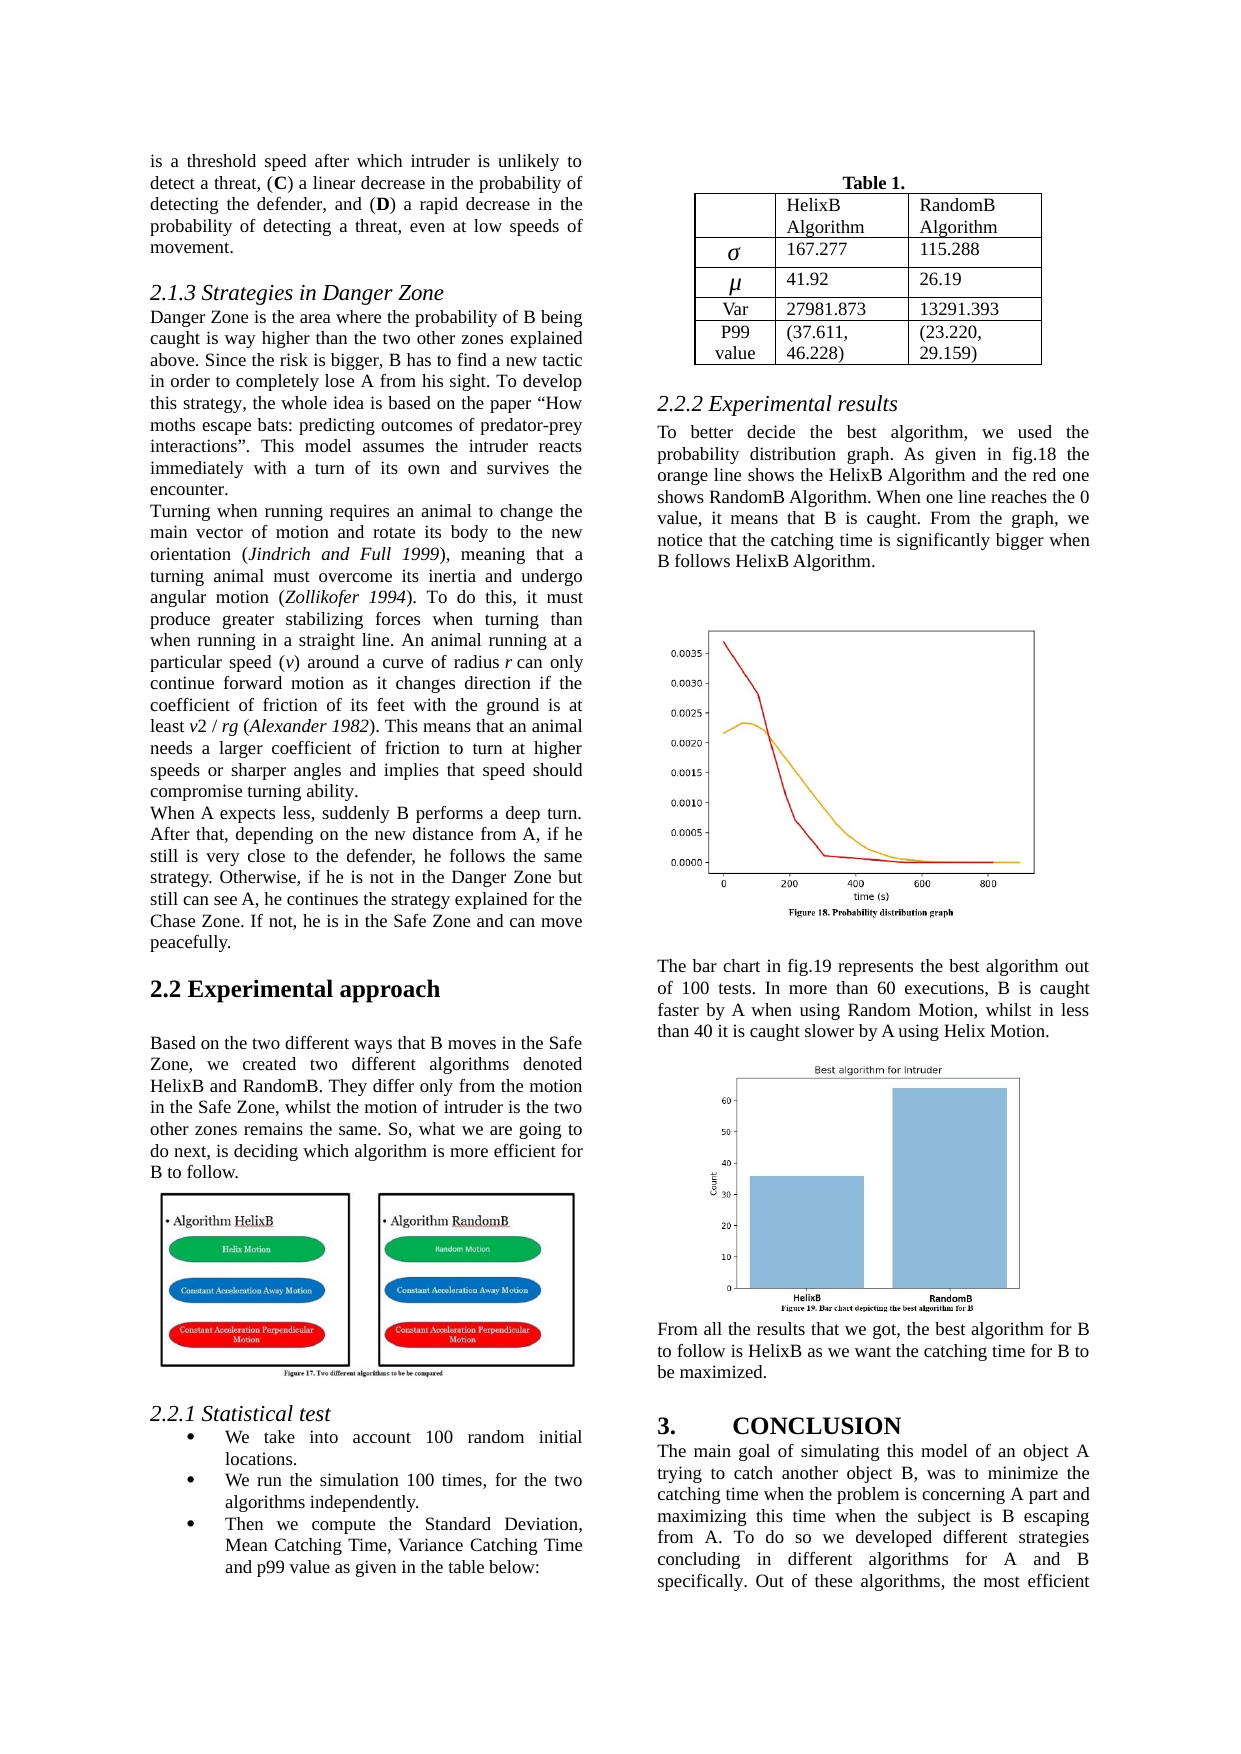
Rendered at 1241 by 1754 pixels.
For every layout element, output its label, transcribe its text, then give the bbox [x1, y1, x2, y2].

table_header RandomB Algorithm [909, 194, 1041, 237]
subtitle The bar chart in fig.19 represents the best algorithm out of 100 tests. In more than 60 executions, B is caught faster by A when using Random Motion, whilst in less than 40 it is caught slower by A using Helix Motion. [657, 955, 1090, 1042]
subtitle When A expects less, suddenly B performs a deep turn. After that, depending on the new distance from A, if he still is very close to the defender, he follows the same strategy. Otherwise, if he is not in the Danger Zone but still can see A, he continues the strategy explained for the Chase Zone. If not, he is in the Safe Zone and can move peacefully. [150, 802, 583, 953]
table_header HelixB Algorithm [776, 194, 908, 237]
table_cell 26.19 [909, 268, 1041, 297]
table_cell 167.277 [776, 238, 908, 267]
table_cell 13291.393 [909, 298, 1041, 319]
table_cell 41.92 [776, 268, 908, 297]
subtitle We take into account 100 random initial locations. [187, 1426, 583, 1469]
subtitle 2.2.1 Statistical test [150, 1400, 583, 1426]
subtitle Then we compute the Standard Deviation, Mean Catching Time, Variance Catching Time and p99 value as given in the table below: [187, 1512, 583, 1577]
subtitle We run the simulation 100 times, for the two algorithms independently. [187, 1469, 583, 1512]
table_header [696, 194, 775, 237]
list CONCLUSION [657, 1411, 1090, 1440]
subtitle To better decide the best algorithm, we used the probability distribution graph. As given in fig.18 the orange line shows the HelixB Algorithm and the red one shows RandomB Algorithm. When one line reaches the 0 value, it means that B is caught. From the graph, we notice that the catching time is significantly bigger when B follows HelixB Algorithm. [657, 421, 1090, 572]
subtitle 2.1.3 Strategies in Danger Zone [150, 279, 583, 306]
table_cell [696, 268, 775, 297]
text Danger Zone is the area where the probability of B being caught is way higher than the two other zones explained above. Since the risk is bigger, B has to find a new tactic in order to completely lose A from his sight. To develop this strategy, the whole idea is based on the paper “How moths escape bats: predicting outcomes of predator-prey interactions”. This model assumes the intruder reacts immediately with a turn of its own and survives the encounter. [150, 306, 583, 500]
picture [656, 593, 1080, 926]
subtitle 2.2.2 Experimental results [657, 390, 1090, 417]
subtitle Table 1. [657, 172, 1090, 193]
table_cell Var [696, 298, 775, 319]
table_cell P99 value [696, 321, 775, 364]
subtitle Based on the two different ways that B moves in the Safe Zone, we created two different algorithms denoted HelixB and RandomB. They differ only from the motion in the Safe Zone, whilst the motion of intruder is the two other zones remains the same. So, what we are going to do next, is deciding which algorithm is more efficient for B to follow. [150, 1032, 583, 1182]
table_cell (23.220, 29.159) [909, 321, 1041, 364]
subtitle 2.2 Experimental approach [150, 974, 583, 1003]
table_cell 115.288 [909, 238, 1041, 267]
text Turning when running requires an animal to change the main vector of motion and rotate its body to the new orientation (Jindrich and Full 1999), meaning that a turning animal must overcome its inertia and undergo angular motion (Zollikofer 1994). To do this, it must produce greater stabilizing forces when turning than when running in a straight line. An animal running at a particular speed (v) around a curve of radius r can only continue forward motion as it changes direction if the coefficient of friction of its feet with the ground is at least v2 / rg (Alexander 1982). This means that an animal needs a larger coefficient of friction to turn at higher speeds or sharper angles and implies that speed should compromise turning ability. [150, 500, 583, 802]
table_cell 27981.873 [776, 298, 908, 319]
picture [692, 1045, 1056, 1318]
table_cell (37.611, 46.228) [776, 321, 908, 364]
table_cell [696, 238, 775, 267]
subtitle From all the results that we got, the best algorithm for B to follow is HelixB as we want the catching time for B to be maximized. [657, 1318, 1090, 1383]
picture [150, 1182, 583, 1379]
